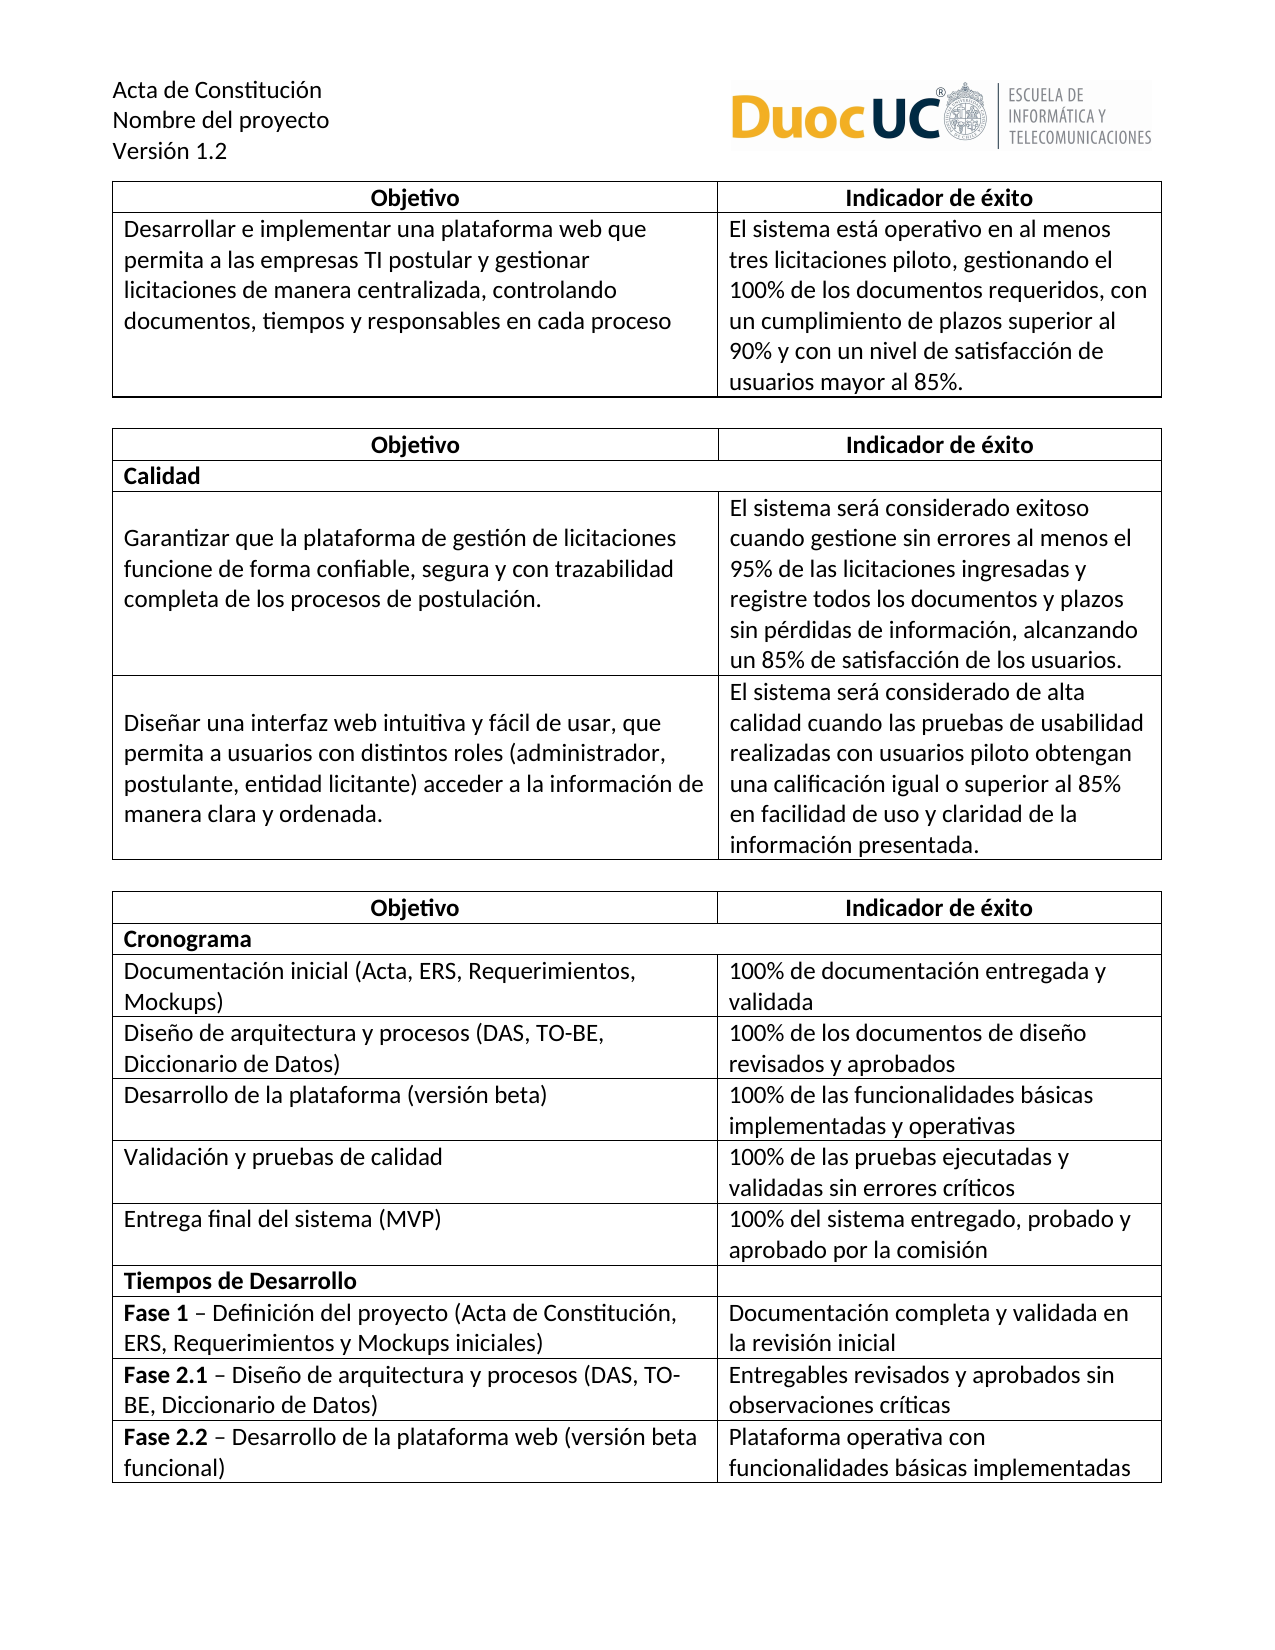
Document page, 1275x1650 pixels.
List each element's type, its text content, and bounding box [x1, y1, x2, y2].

table_cell Documentación completa y validada en la revisión inicial [718, 1297, 1161, 1358]
picture [731, 80, 1152, 151]
table_cell Fase 2.1 – Diseño de arquitectura y procesos (DAS, TO-BE, Diccionario de Datos) [113, 1359, 717, 1420]
table_cell Diseño de arquitectura y procesos (DAS, TO-BE, Diccionario de Datos) [113, 1017, 717, 1078]
table_cell Tiempos de Desarrollo [113, 1266, 717, 1296]
table_cell 100% de las funcionalidades básicas implementadas y operativas [718, 1079, 1161, 1140]
table_header Indicador de éxito [718, 892, 1161, 922]
table_header Indicador de éxito [718, 182, 1161, 212]
table_cell Desarrollar e implementar una plataforma web que permita a las empresas TI postular y gestionar licitaciones de manera centralizada, controlando documentos, tiempos y responsables en cada proceso [113, 213, 717, 396]
table_cell Entregables revisados y aprobados sin observaciones críticas [718, 1359, 1161, 1420]
table_cell Validación y pruebas de calidad [113, 1141, 717, 1202]
table_cell 100% de las pruebas ejecutadas y validadas sin errores críticos [718, 1141, 1161, 1202]
table_header Indicador de éxito [719, 429, 1161, 459]
table_cell Garantizar que la plataforma de gestión de licitaciones funcione de forma confiable, segura y con trazabilidad completa de los procesos de postulación. [113, 492, 718, 675]
table_cell [718, 1266, 1161, 1296]
table_cell Documentación inicial (Acta, ERS, Requerimientos, Mockups) [113, 955, 717, 1016]
table_cell Cronograma [113, 924, 1161, 954]
table_cell Plataforma operativa con funcionalidades básicas implementadas [718, 1421, 1161, 1482]
table_cell 100% de los documentos de diseño revisados y aprobados [718, 1017, 1161, 1078]
table_cell Fase 1 – Definición del proyecto (Acta de Constitución, ERS, Requerimientos y Mockups iniciales) [113, 1297, 717, 1358]
table_header Objetivo [113, 429, 718, 459]
table_cell El sistema está operativo en al menos tres licitaciones piloto, gestionando el 100% de los documentos requeridos, con un cumplimiento de plazos superior al 90% y con un nivel de satisfacción de usuarios mayor al 85%. [718, 213, 1161, 396]
table_header Objetivo [113, 892, 717, 922]
table_cell 100% del sistema entregado, probado y aprobado por la comisión [718, 1204, 1161, 1264]
table_cell Calidad [113, 461, 1161, 491]
table_cell Diseñar una interfaz web intuitiva y fácil de usar, que permita a usuarios con distintos roles (administrador, postulante, entidad licitante) acceder a la información de manera clara y ordenada. [113, 676, 718, 859]
table_cell Entrega final del sistema (MVP) [113, 1204, 717, 1264]
table_cell 100% de documentación entregada y validada [718, 955, 1161, 1016]
table_cell Desarrollo de la plataforma (versión beta) [113, 1079, 717, 1140]
table_cell Fase 2.2 – Desarrollo de la plataforma web (versión beta funcional) [113, 1421, 717, 1482]
table_header Objetivo [113, 182, 717, 212]
table_cell El sistema será considerado exitoso cuando gestione sin errores al menos el 95% de las licitaciones ingresadas y registre todos los documentos y plazos sin pérdidas de información, alcanzando un 85% de satisfacción de los usuarios. [719, 492, 1161, 675]
table_cell El sistema será considerado de alta calidad cuando las pruebas de usabilidad realizadas con usuarios piloto obtengan una calificación igual o superior al 85% en facilidad de uso y claridad de la información presentada. [719, 676, 1161, 859]
